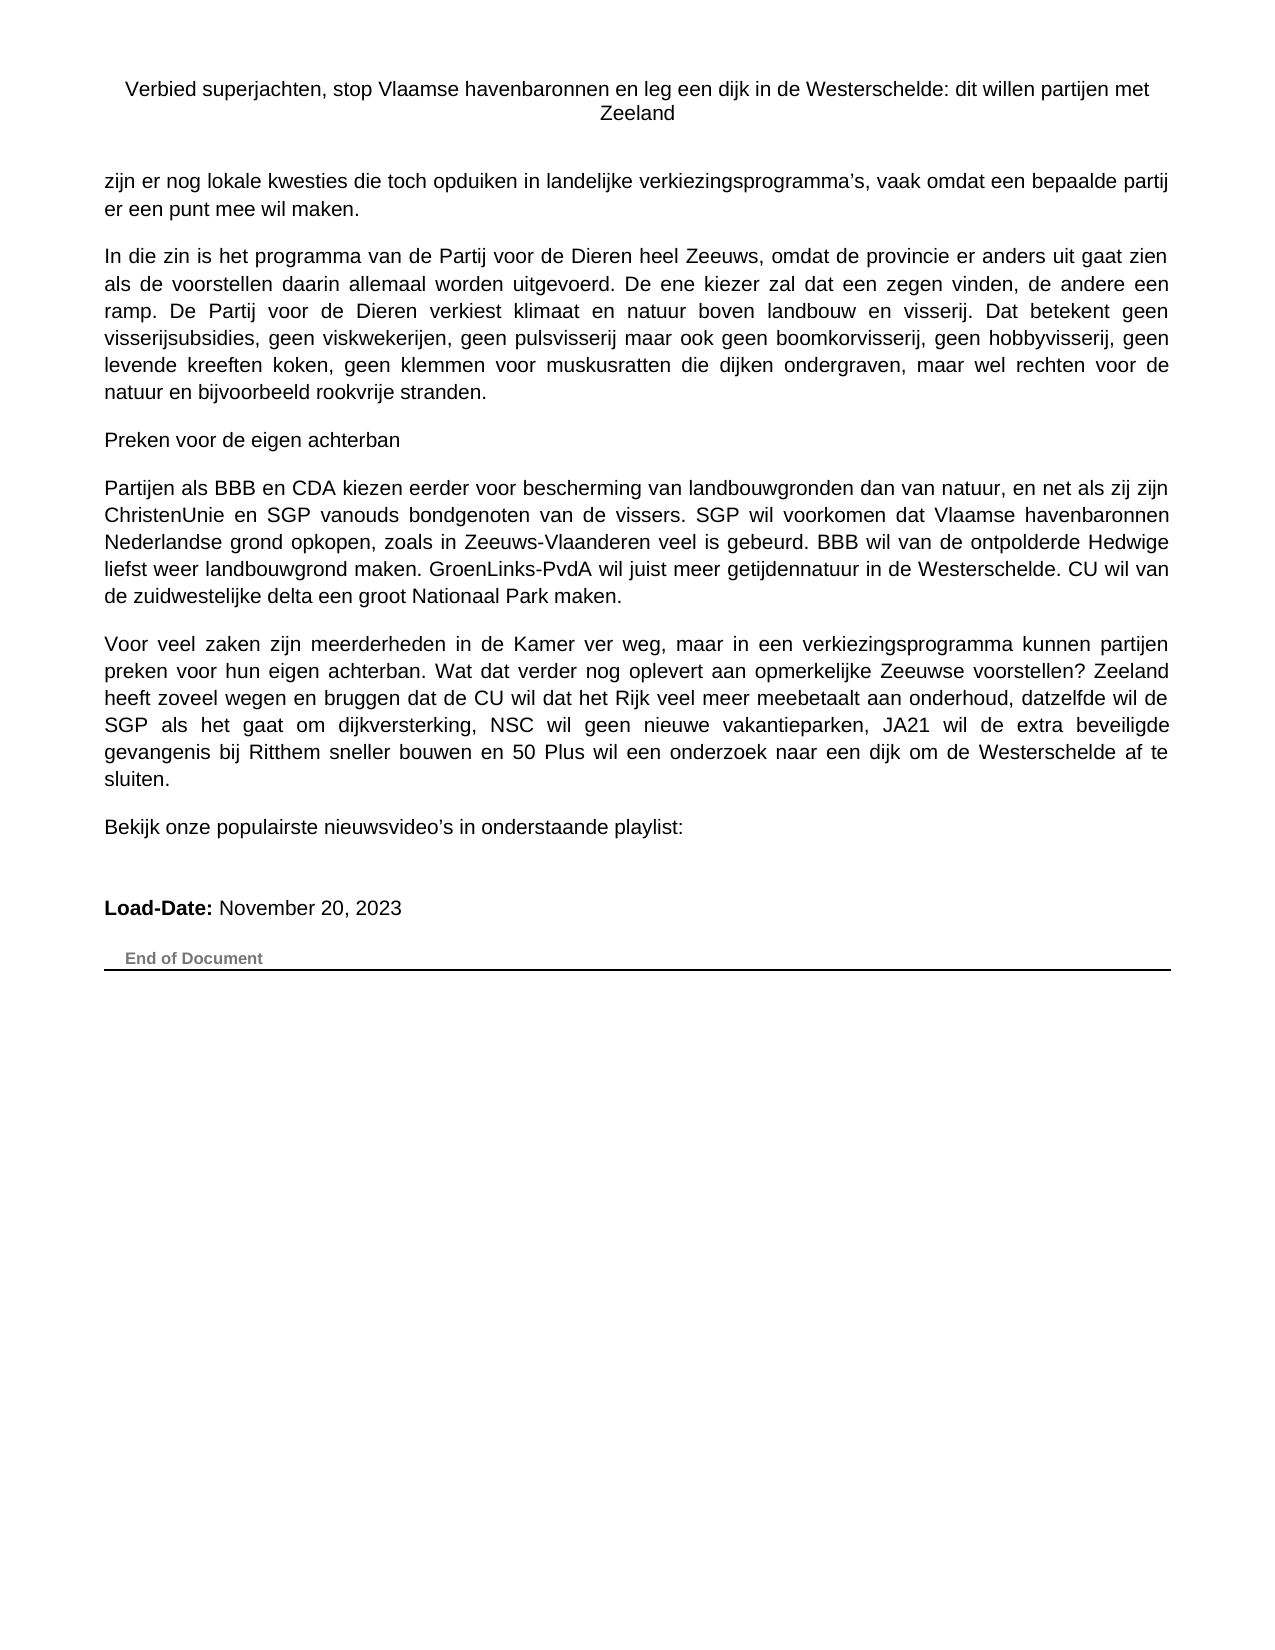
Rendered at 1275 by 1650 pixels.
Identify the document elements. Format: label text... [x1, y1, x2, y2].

text Voor veel zaken zijn meerderheden in de Kamer ver weg, maar in een verkiezingsprogramma kunnen partijen preken voor hun eigen achterban. Wat dat verder nog oplevert aan opmerkelijke Zeeuwse voorstellen? Zeeland heeft zoveel wegen en bruggen dat de CU wil dat het Rijk veel meer meebetaalt aan onderhoud, datzelfde wil de SGP als het gaat om dijkversterking, NSC wil geen nieuwe vakantieparken, JA21 wil de extra beveiligde gevangenis bij Ritthem sneller bouwen en 50 Plus wil een onderzoek naar een dijk om de Westerschelde af te sluiten. [104, 629, 1171, 791]
text End of Document [125, 949, 1171, 968]
text In die zin is het programma van de Partij voor de Dieren heel Zeeuws, omdat de provincie er anders uit gaat zien als de voorstellen daarin allemaal worden uitgevoerd. De ene kiezer zal dat een zegen vinden, de andere een ramp. De Partij voor de Dieren verkiest klimaat en natuur boven landbouw en visserij. Dat betekent geen visserijsubsidies, geen viskwekerijen, geen pulsvisserij maar ook geen boomkorvisserij, geen hobbyvisserij, geen levende kreeften koken, geen klemmen voor muskusratten die dijken ondergraven, maar wel rechten voor de natuur en bijvoorbeeld rookvrije stranden. [104, 241, 1171, 404]
text Bekijk onze populairste nieuwsvideo’s in onderstaande playlist: [104, 812, 1171, 839]
text Load-Date: November 20, 2023 [104, 864, 1171, 920]
text Preken voor de eigen achterban [104, 424, 1171, 452]
text Partijen als BBB en CDA kiezen eerder voor bescherming van landbouwgronden dan van natuur, en net als zij zijn ChristenUnie en SGP vanouds bondgenoten van de vissers. SGP wil voorkomen dat Vlaamse havenbaronnen Nederlandse grond opkopen, zoals in Zeeuws-Vlaanderen veel is gebeurd. BBB wil van de ontpolderde Hedwige liefst weer landbouwgrond maken. GroenLinks-PvdA wil juist meer getijdennatuur in de Westerschelde. CU wil van de zuidwestelijke delta een groot Nationaal Park maken. [104, 472, 1171, 608]
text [104, 166, 1171, 220]
